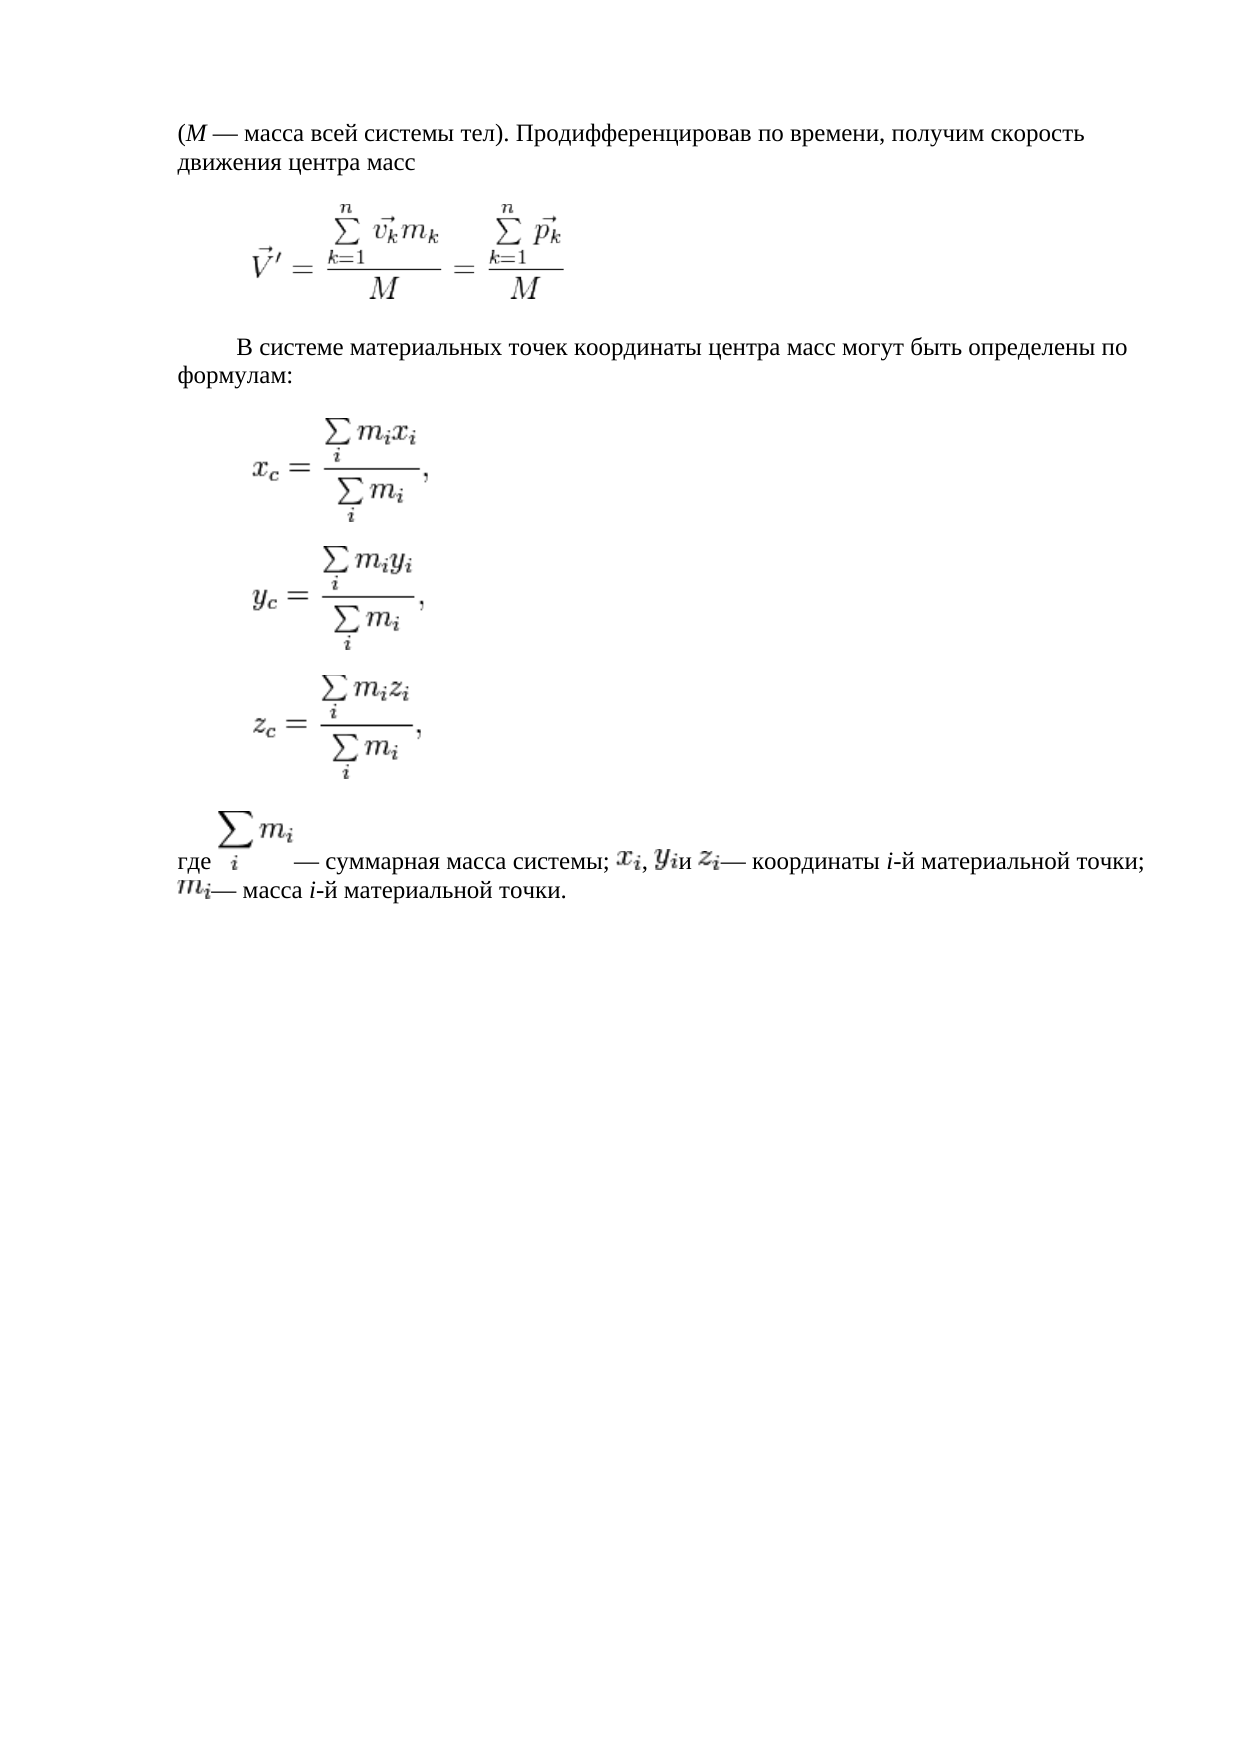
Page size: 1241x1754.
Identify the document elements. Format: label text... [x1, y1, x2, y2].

text В системе материальных точек координаты центра масс могут быть определены по формулам: [177, 332, 1152, 389]
picture [177, 880, 212, 899]
text где — суммарная масса системы; , и — координаты i-й материальной точки; — масса i-й материальной точки. [177, 812, 1152, 904]
text (М — масса всей системы тел). Продифференцировав по времени, получим скорость движения центра масс [177, 118, 1152, 176]
picture [217, 811, 294, 870]
picture [616, 851, 642, 870]
picture [252, 546, 424, 650]
picture [252, 418, 428, 522]
picture [252, 675, 421, 779]
picture [252, 204, 564, 299]
picture [654, 849, 679, 870]
picture [697, 851, 721, 870]
